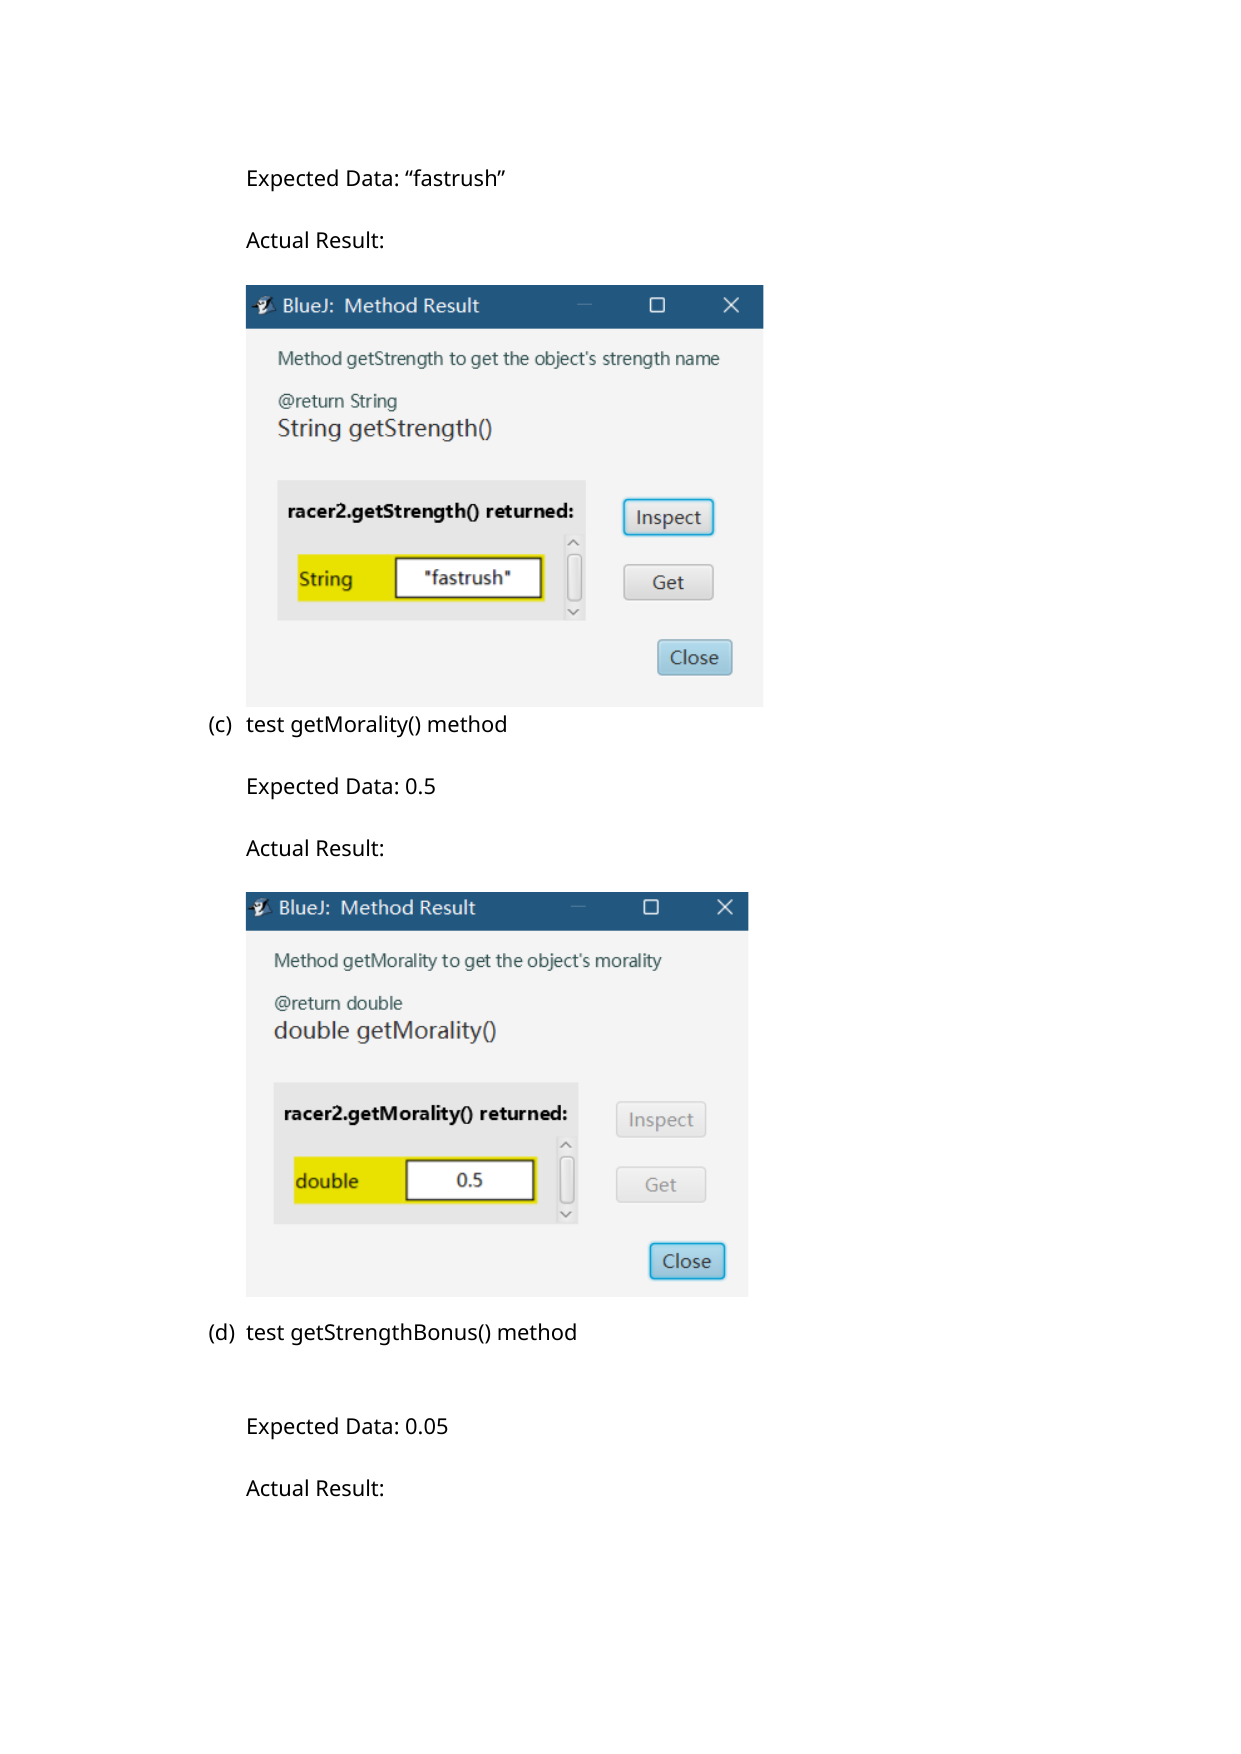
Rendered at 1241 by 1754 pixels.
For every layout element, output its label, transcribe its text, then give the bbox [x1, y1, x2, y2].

list test getStrengthBonus() method [208, 1315, 1053, 1348]
list Expected Data: “fastrush” [246, 162, 1053, 194]
list Actual Result: [246, 224, 1053, 256]
text Actual Result: [223, 831, 1053, 864]
text Actual Result: [223, 1471, 1053, 1504]
picture [245, 892, 749, 1297]
picture [245, 285, 764, 707]
list test getMorality() method [208, 708, 1053, 740]
list Expected Data: 0.05 [246, 1409, 1053, 1442]
list Expected Data: 0.5 [246, 769, 1053, 802]
